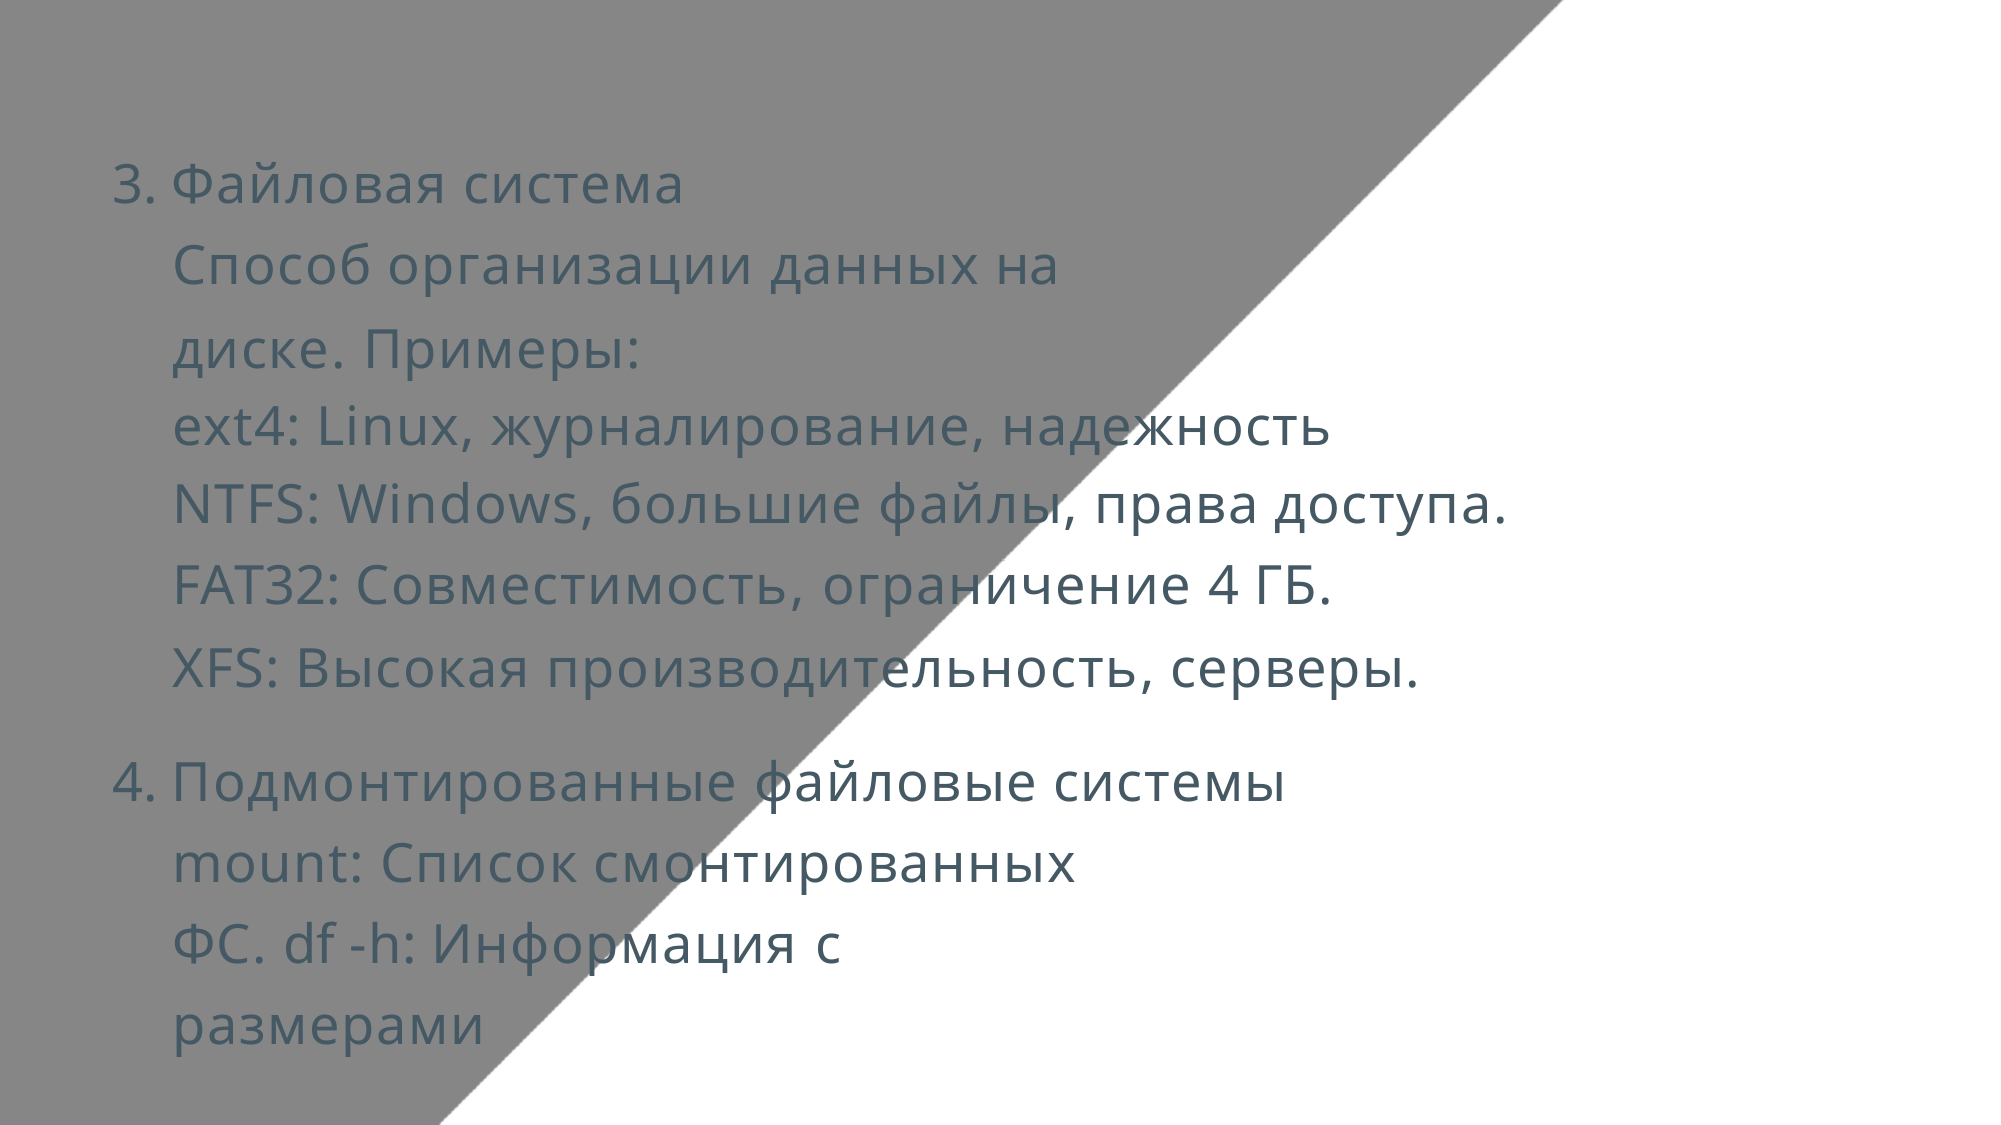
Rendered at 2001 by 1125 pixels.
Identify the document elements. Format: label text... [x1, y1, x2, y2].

text Способ организации данных на диске. Примеры: [172, 227, 1194, 384]
picture [0, 0, 2001, 1125]
list Файловая система [112, 146, 1971, 219]
list Подмонтированные файловые системы [112, 743, 1971, 817]
text NTFS: Windows, большие файлы, права доступа. FAT32: Совместимость, ограничение 4 ГБ. [172, 466, 1615, 621]
text XFS: Высокая производительность, серверы. [172, 629, 1971, 703]
text ext4: Linux, журналирование, надежность [172, 393, 1971, 459]
text mount: Список смонтированных ФС. df -h: Информация с размерами [172, 824, 1161, 1060]
